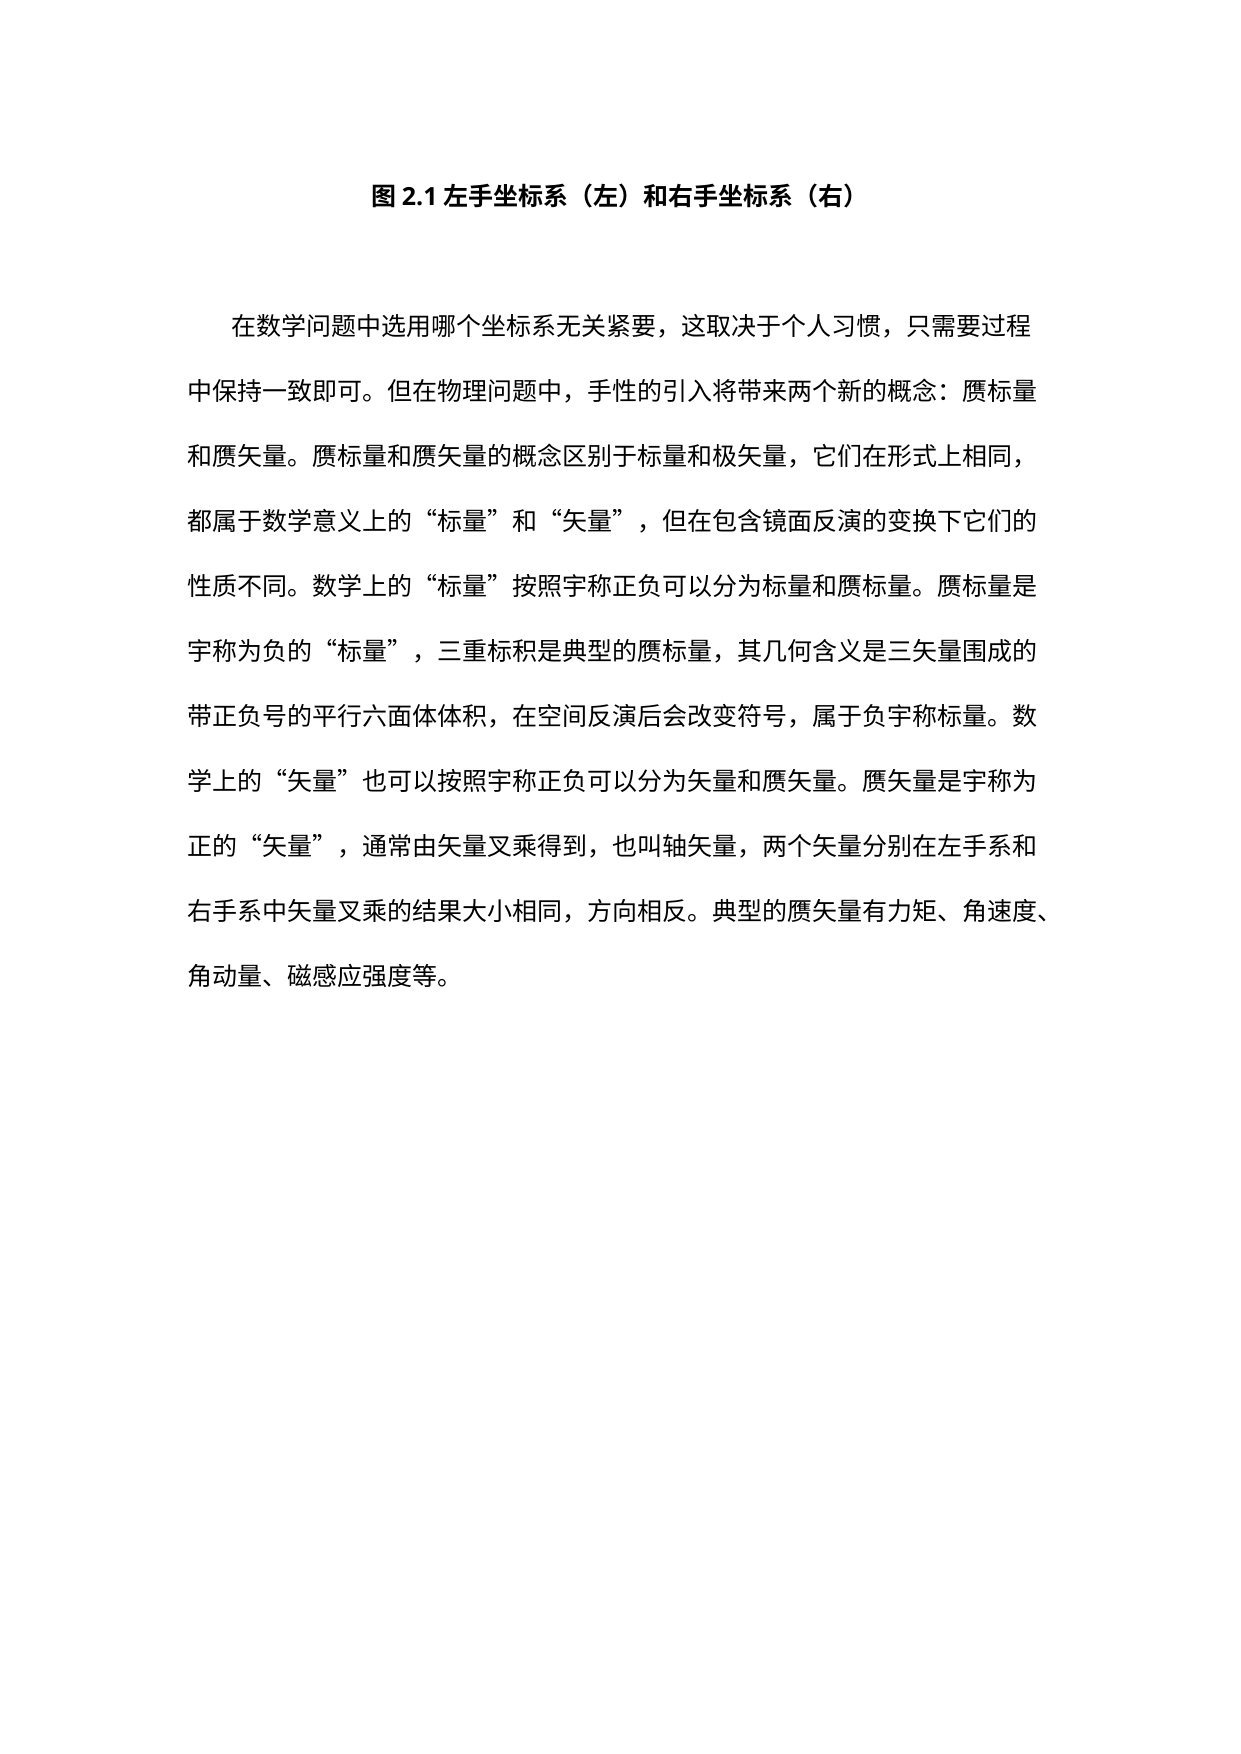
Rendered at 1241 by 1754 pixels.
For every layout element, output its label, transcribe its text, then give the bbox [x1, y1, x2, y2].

text 图2.1 左手坐标系（左）和右手坐标系（右） [187, 162, 1053, 227]
text 在数学问题中选用哪个坐标系无关紧要，这取决于个人习惯，只需要过程中保持一致即可。但在物理问题中，手性的引入将带来两个新的概念：赝标量和赝矢量。赝标量和赝矢量的概念区别于标量和极矢量，它们在形式上相同，都属于数学意义上的“标量”和“矢量”，但在包含镜面反演的变换下它们的性质不同。数学上的“标量”按照宇称正负可以分为标量和赝标量。赝标量是宇称为负的“标量”，三重标积是典型的赝标量，其几何含义是三矢量围成的带正负号的平行六面体体积，在空间反演后会改变符号，属于负宇称标量。数学上的“矢量”也可以按照宇称正负可以分为矢量和赝矢量。赝矢量是宇称为正的“矢量”，通常由矢量叉乘得到，也叫轴矢量，两个矢量分别在左手系和右手系中矢量叉乘的结果大小相同，方向相反。典型的赝矢量有力矩、角速度、角动量、磁感应强度等。 [187, 292, 1053, 1007]
